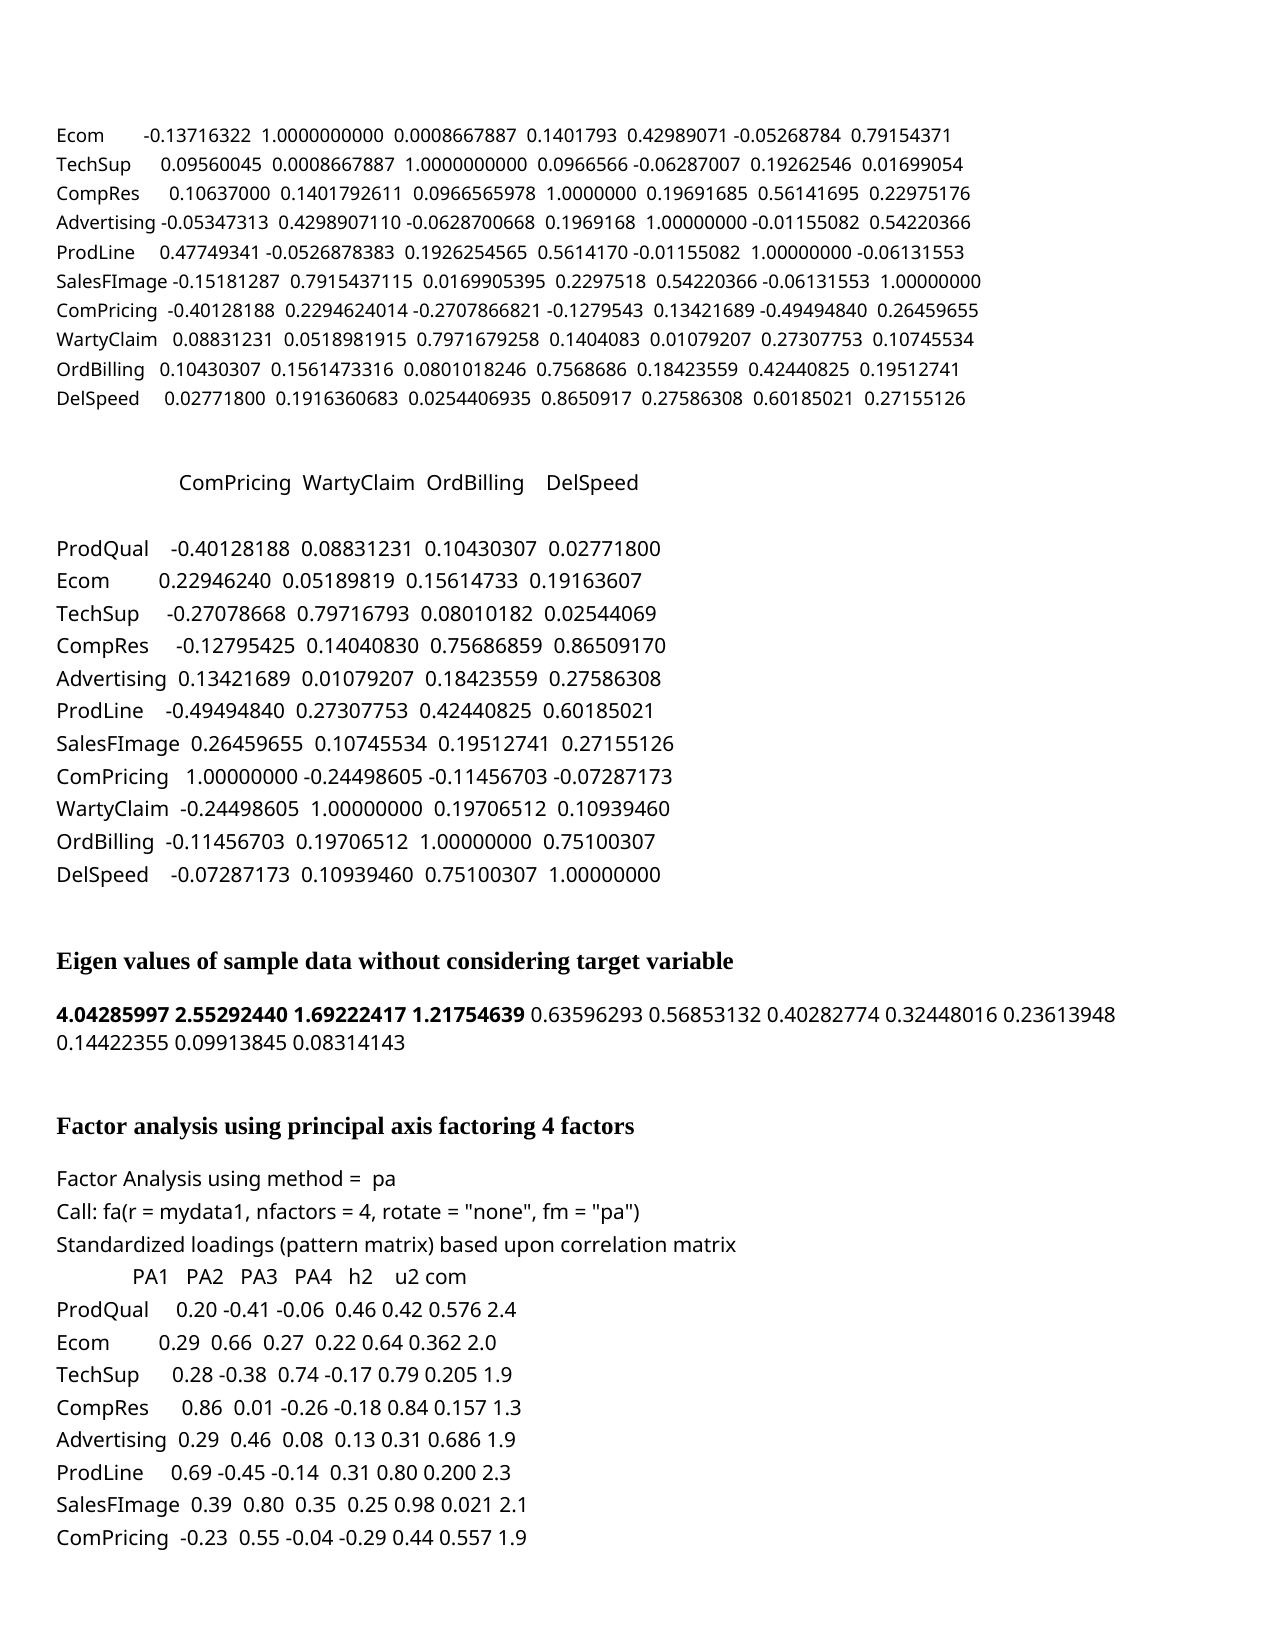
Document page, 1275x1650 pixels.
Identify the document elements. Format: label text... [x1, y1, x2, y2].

text DelSpeed 0.02771800 0.1916360683 0.0254406935 0.8650917 0.27586308 0.60185021 0.27155126 [56, 385, 1228, 411]
text PA1 PA2 PA3 PA4 h2 u2 com [56, 1262, 1228, 1291]
text Factor Analysis using method = pa [56, 1164, 1228, 1193]
text CompRes 0.86 0.01 -0.26 -0.18 0.84 0.157 1.3 [56, 1393, 1228, 1421]
text Ecom 0.29 0.66 0.27 0.22 0.64 0.362 2.0 [56, 1328, 1228, 1356]
text ProdLine 0.69 -0.45 -0.14 0.31 0.80 0.200 2.3 [56, 1458, 1228, 1486]
text Standardized loadings (pattern matrix) based upon correlation matrix [56, 1230, 1228, 1258]
text CompRes -0.12795425 0.14040830 0.75686859 0.86509170 [56, 631, 1228, 660]
text WartyClaim 0.08831231 0.0518981915 0.7971679258 0.1404083 0.01079207 0.27307753 0.10745534 [56, 327, 1228, 352]
text Call: fa(r = mydata1, nfactors = 4, rotate = "none", fm = "pa") [56, 1197, 1228, 1226]
text ProdLine -0.49494840 0.27307753 0.42440825 0.60185021 [56, 697, 1228, 725]
text ProdQual -0.40128188 0.08831231 0.10430307 0.02771800 [56, 534, 1228, 562]
text CompRes 0.10637000 0.1401792611 0.0966565978 1.0000000 0.19691685 0.56141695 0.22975176 [56, 180, 1228, 206]
text Ecom -0.13716322 1.0000000000 0.0008667887 0.1401793 0.42989071 -0.05268784 0.79154371 [56, 122, 1228, 147]
text ProdLine 0.47749341 -0.0526878383 0.1926254565 0.5614170 -0.01155082 1.00000000 -0.06131553 [56, 239, 1228, 264]
text ComPricing WartyClaim OrdBilling DelSpeed [56, 468, 1228, 497]
text ComPricing -0.40128188 0.2294624014 -0.2707866821 -0.1279543 0.13421689 -0.49494840 0.26459655 [56, 297, 1228, 323]
text Factor analysis using principal axis factoring 4 factors [56, 1111, 1228, 1139]
text OrdBilling 0.10430307 0.1561473316 0.0801018246 0.7568686 0.18423559 0.42440825 0.19512741 [56, 356, 1228, 382]
text SalesFImage 0.39 0.80 0.35 0.25 0.98 0.021 2.1 [56, 1491, 1228, 1519]
text OrdBilling -0.11456703 0.19706512 1.00000000 0.75100307 [56, 827, 1228, 856]
text TechSup 0.28 -0.38 0.74 -0.17 0.79 0.205 1.9 [56, 1360, 1228, 1389]
text TechSup 0.09560045 0.0008667887 1.0000000000 0.0966566 -0.06287007 0.19262546 0.01699054 [56, 151, 1228, 177]
text TechSup -0.27078668 0.79716793 0.08010182 0.02544069 [56, 599, 1228, 627]
text ProdQual 0.20 -0.41 -0.06 0.46 0.42 0.576 2.4 [56, 1295, 1228, 1323]
text DelSpeed -0.07287173 0.10939460 0.75100307 1.00000000 [56, 860, 1228, 888]
text SalesFImage 0.26459655 0.10745534 0.19512741 0.27155126 [56, 729, 1228, 758]
text ComPricing -0.23 0.55 -0.04 -0.29 0.44 0.557 1.9 [56, 1523, 1228, 1552]
text WartyClaim -0.24498605 1.00000000 0.19706512 0.10939460 [56, 794, 1228, 823]
text Eigen values of sample data without considering target variable [56, 946, 1228, 975]
text Advertising 0.29 0.46 0.08 0.13 0.31 0.686 1.9 [56, 1425, 1228, 1454]
text Advertising 0.13421689 0.01079207 0.18423559 0.27586308 [56, 664, 1228, 692]
text SalesFImage -0.15181287 0.7915437115 0.0169905395 0.2297518 0.54220366 -0.06131553 1.00000000 [56, 268, 1228, 294]
text Advertising -0.05347313 0.4298907110 -0.0628700668 0.1969168 1.00000000 -0.01155082 0.54220366 [56, 210, 1228, 235]
text Ecom 0.22946240 0.05189819 0.15614733 0.19163607 [56, 566, 1228, 595]
text 4.04285997 2.55292440 1.69222417 1.21754639 0.63596293 0.56853132 0.40282774 0.32448016 0.23613948 0.14422355 0.09913845 0.08314143 [56, 1000, 1228, 1057]
text ComPricing 1.00000000 -0.24498605 -0.11456703 -0.07287173 [56, 762, 1228, 790]
